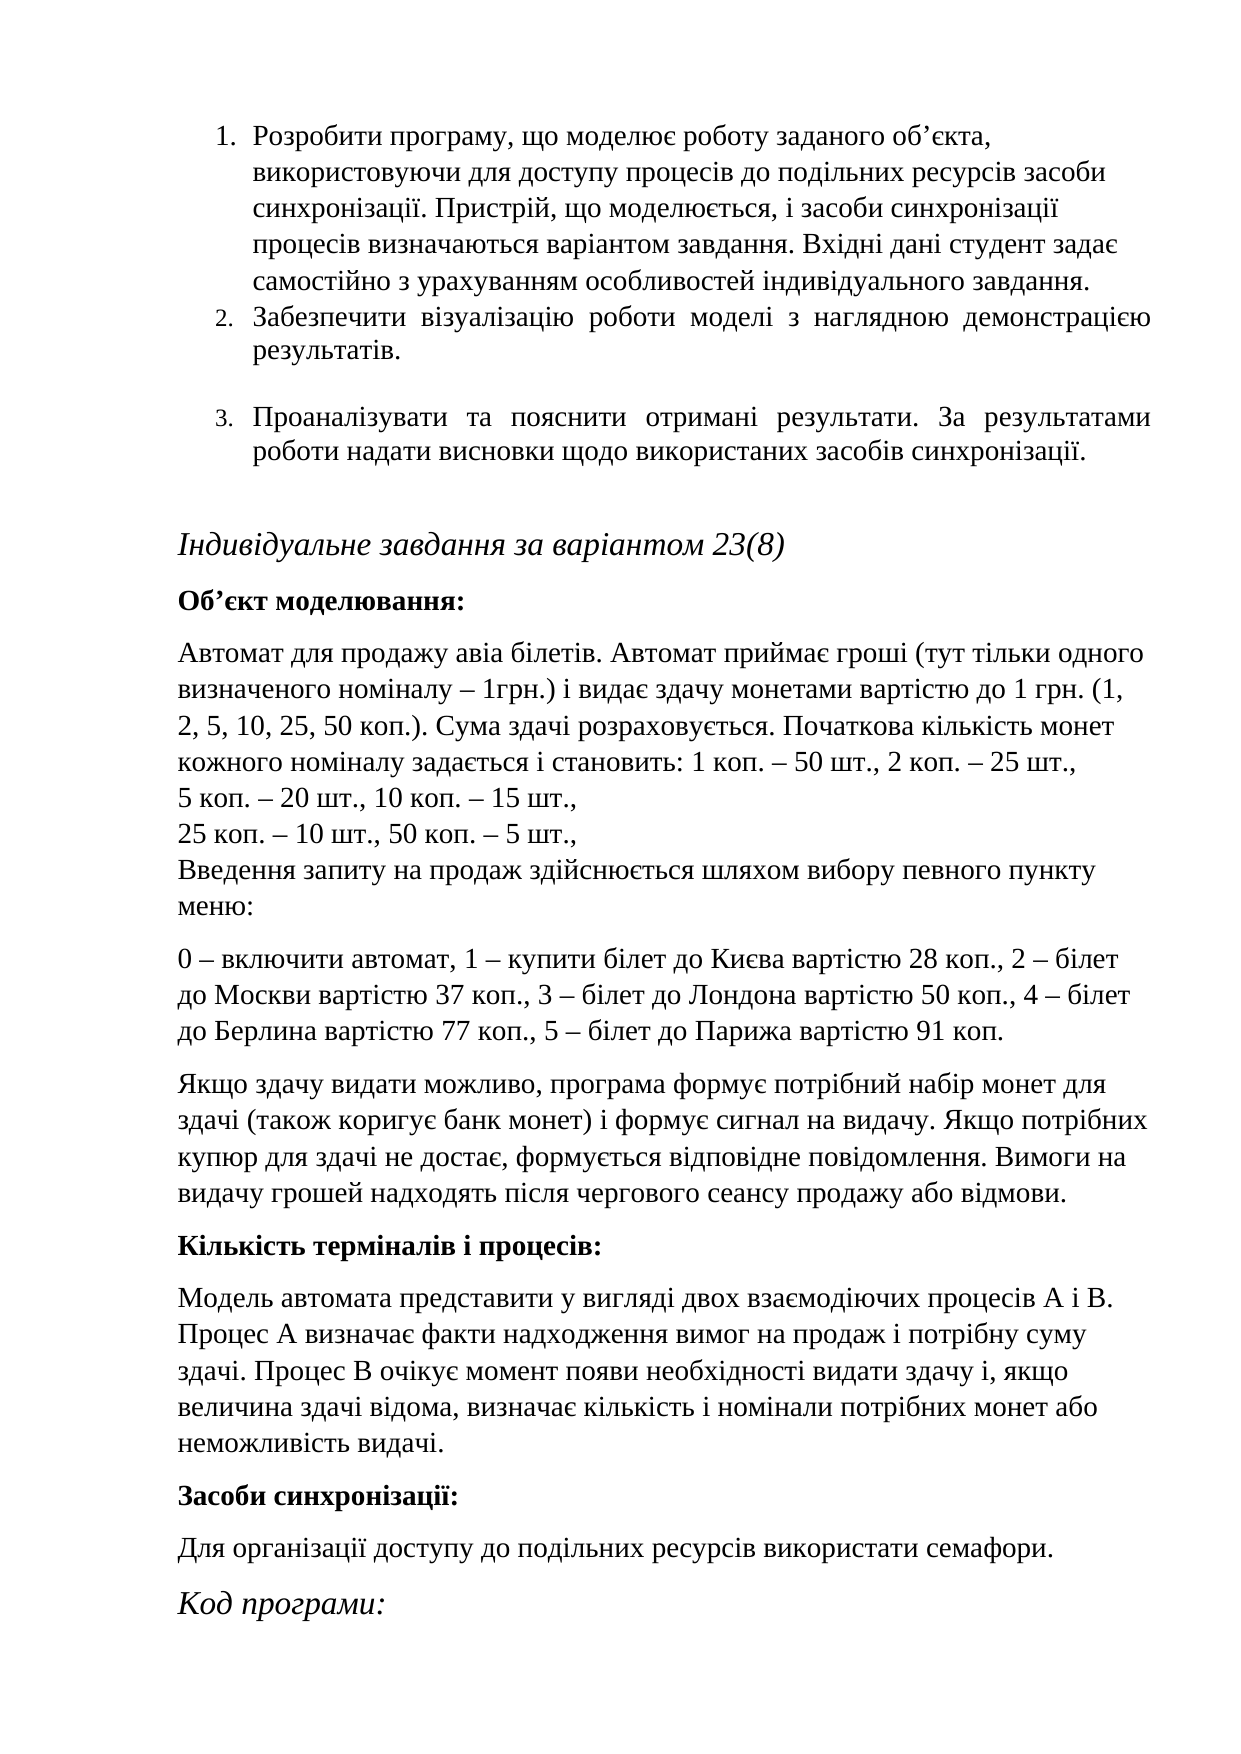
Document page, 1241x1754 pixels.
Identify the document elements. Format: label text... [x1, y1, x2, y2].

text Модель автомата представити у вигляді двох взаємодіючих процесів А і В. Процес А визначає факти надходження вимог на продаж і потрібну суму здачі. Процес В очікує момент появи необхідності видати здачу і, якщо величина здачі відома, визначає кількість і номінали потрібних монет або неможливість видачі. [177, 1280, 1152, 1458]
text Індивідуальне завдання за варіантом 23(8) [177, 524, 1152, 563]
text Автомат для продажу авіа білетів. Автомат приймає гроші (тут тільки одного визначеного номіналу – 1грн.) і видає здачу монетами вартістю до 1 грн. (1, 2, 5, 10, 25, 50 коп.). Сума здачі розраховується. Початкова кількість монет кожного номіналу задається і становить: 1 коп. – 50 шт., 2 коп. – 25 шт., 5 коп. – 20 шт., 10 коп. – 15 шт., 25 коп. – 10 шт., 50 коп. – 5 шт., Введення запиту на продаж здійснюється шляхом вибору певного пункту меню: [177, 635, 1152, 922]
text Для організації доступу до подільних ресурсів використати семафори. [177, 1531, 1152, 1564]
text Об’єкт моделювання: [177, 583, 1152, 616]
text Код програми: [177, 1583, 1152, 1622]
text Кількість терміналів і процесів: [177, 1228, 1152, 1261]
list Забезпечити візуалізацію роботи моделі з наглядною демонстрацією результатів. [215, 299, 1152, 366]
list Розробити програму, що моделює роботу заданого об’єкта, використовуючи для доступу процесів до подільних ресурсів засоби синхронізації. Пристрій, що моделюється, і засоби синхронізації процесів визначаються варіантом завдання. Вхідні дані студент задає самостійно з урахуванням особливостей індивідуального завдання. [215, 118, 1152, 296]
text Якщо здачу видати можливо, програма формує потрібний набір монет для здачі (також коригує банк монет) і формує сигнал на видачу. Якщо потрібних купюр для здачі не достає, формується відповідне повідомлення. Вимоги на видачу грошей надходять після чергового сеансу продажу або відмови. [177, 1066, 1152, 1208]
text Засоби синхронізації: [177, 1478, 1152, 1511]
list Проаналізувати та пояснити отримані результати. За результатами роботи надати висновки щодо використаних засобів синхронізації. [215, 399, 1152, 467]
text 0 – включити автомат, 1 – купити білет до Києва вартістю 28 коп., 2 – білет до Москви вартістю 37 коп., 3 – білет до Лондона вартістю 50 коп., 4 – білет до Берлина вартістю 77 коп., 5 – білет до Парижа вартістю 91 коп. [177, 941, 1152, 1047]
